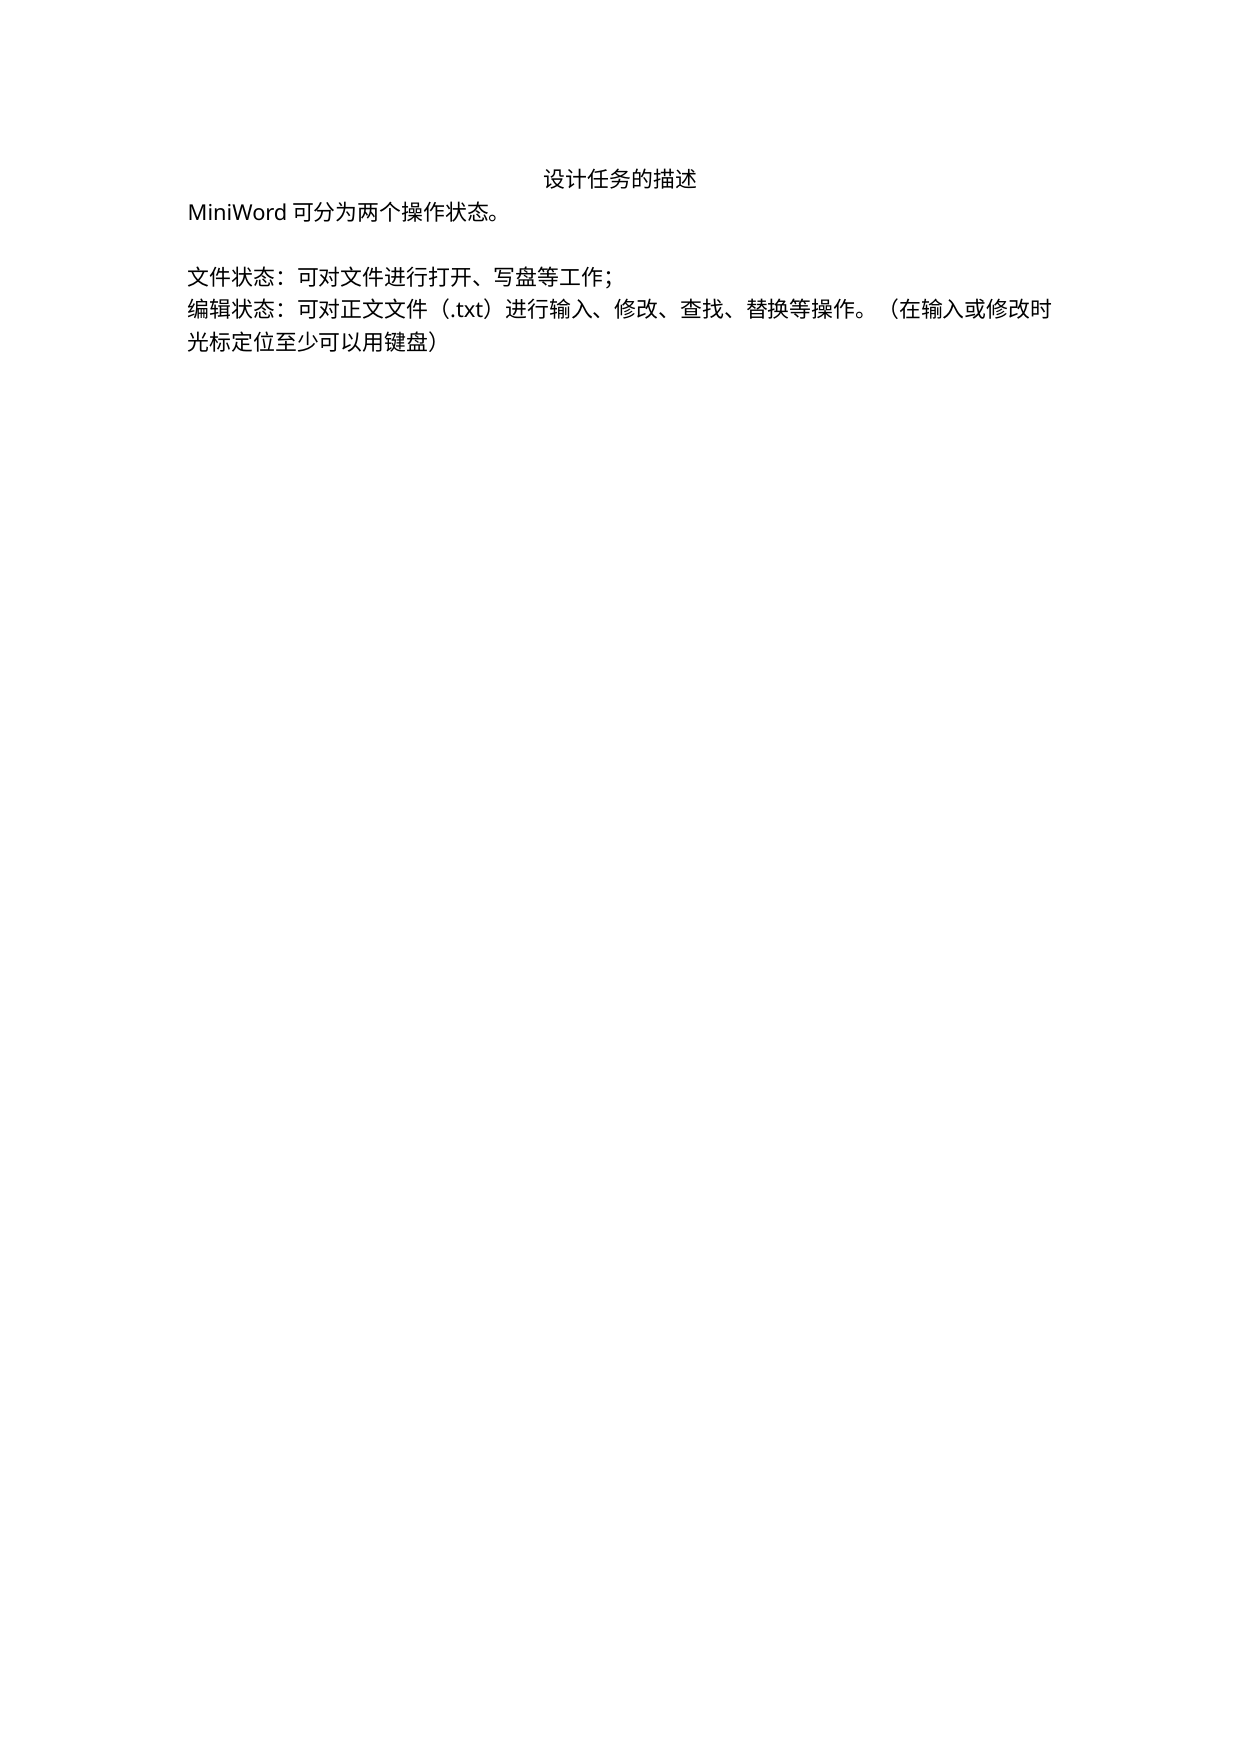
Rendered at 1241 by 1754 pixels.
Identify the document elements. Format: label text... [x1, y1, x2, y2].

text 设计任务的描述 [187, 162, 1053, 194]
text MiniWord可分为两个操作状态。 文件状态：可对文件进行打开、写盘等工作； 编辑状态：可对正文文件（.txt）进行输入、修改、查找、替换等操作。（在输入或修改时光标定位至少可以用键盘） [187, 194, 1053, 389]
